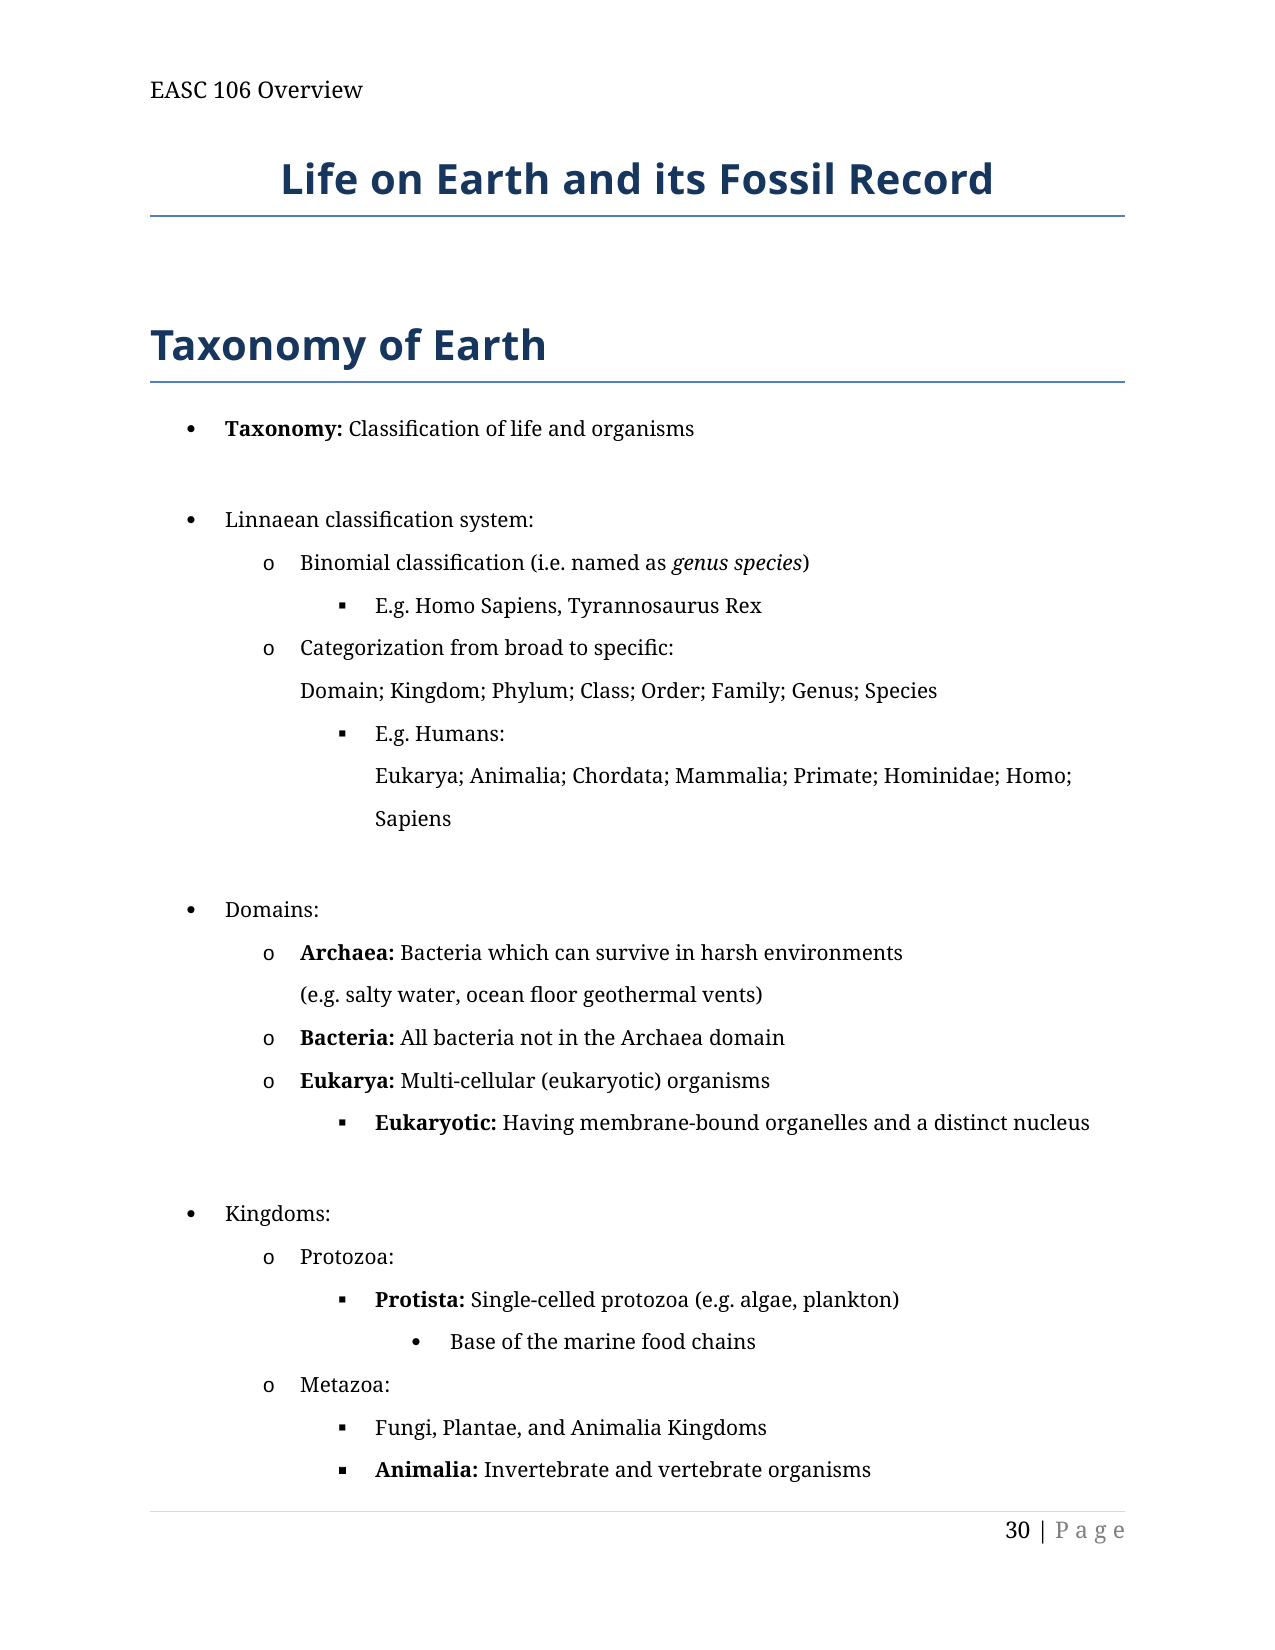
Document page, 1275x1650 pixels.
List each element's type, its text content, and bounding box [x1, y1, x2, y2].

list Eukarya: Multi-cellular (eukaryotic) organisms [262, 1066, 1125, 1094]
list Protista: Single-celled protozoa (e.g. algae, plankton) [337, 1285, 1125, 1313]
list Metazoa: [262, 1370, 1125, 1399]
list Binomial classification (i.e. named as genus species) [262, 548, 1125, 577]
list Protozoa: [262, 1242, 1125, 1271]
list Kingdoms: [187, 1199, 1125, 1228]
list E.g. Humans: Eukarya; Animalia; Chordata; Mammalia; Primate; Hominidae; Homo; Sapiens [337, 719, 1125, 879]
list Eukaryotic: Having membrane-bound organelles and a distinct nucleus [337, 1108, 1125, 1184]
list Archaea: Bacteria which can survive in harsh environments (e.g. salty water, ocean floor geothermal vents) [262, 938, 1125, 1009]
title Taxonomy of Earth [150, 316, 1125, 381]
list Categorization from broad to specific: Domain; Kingdom; Phylum; Class; Order; Family; Genus; Species [262, 633, 1125, 705]
list Taxonomy: Classification of life and organisms [187, 414, 1125, 490]
list Base of the marine food chains [412, 1327, 1125, 1356]
list Linnaean classification system: [187, 506, 1125, 534]
list Domains: [187, 895, 1125, 923]
title Life on Earth and its Fossil Record [150, 150, 1125, 215]
list E.g. Homo Sapiens, Tyrannosaurus Rex [337, 591, 1125, 619]
list Fungi, Plantae, and Animalia Kingdoms [337, 1413, 1125, 1441]
list Animalia: Invertebrate and vertebrate organisms [337, 1456, 1125, 1484]
list Bacteria: All bacteria not in the Archaea domain [262, 1023, 1125, 1051]
